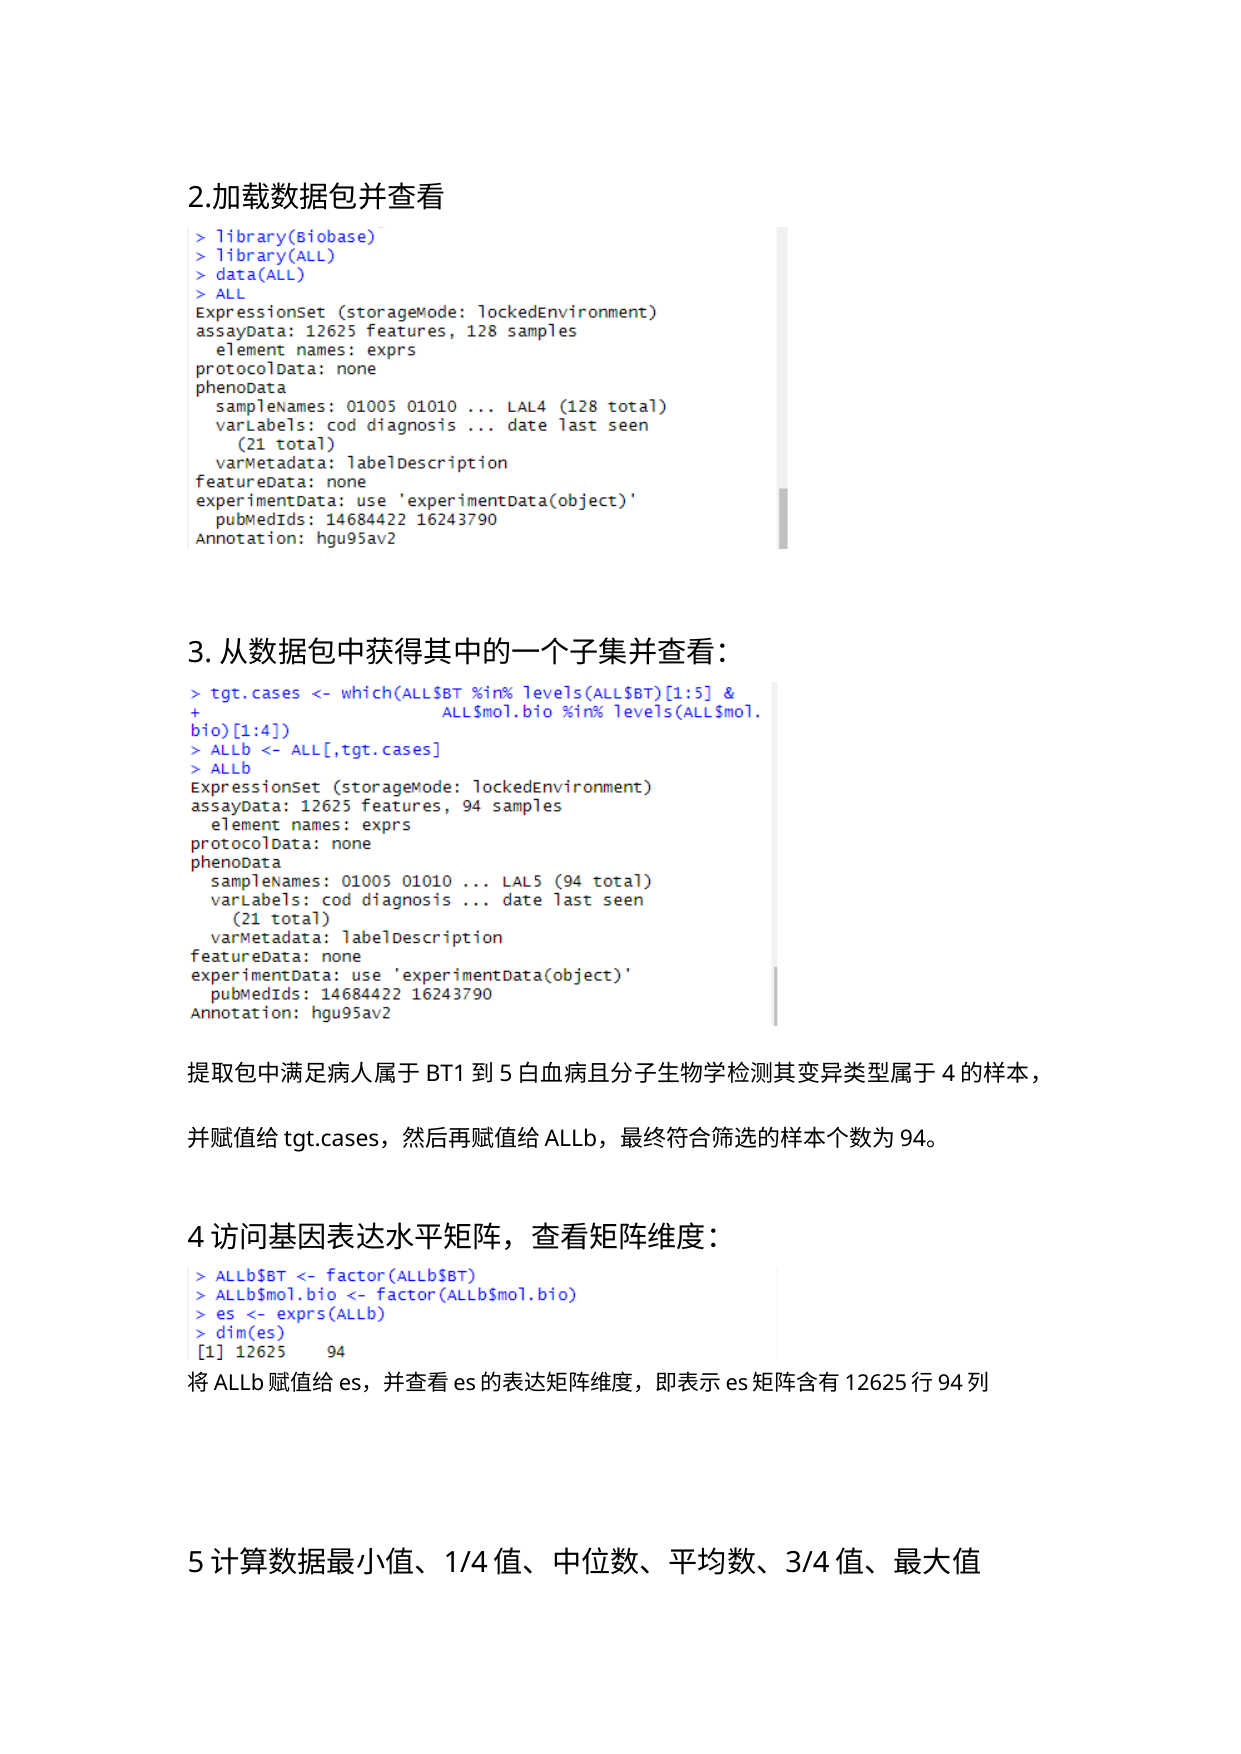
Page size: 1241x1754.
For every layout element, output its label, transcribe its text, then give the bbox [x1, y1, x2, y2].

picture [187, 682, 778, 1026]
picture [187, 227, 788, 549]
picture [187, 1267, 778, 1360]
text 4访问基因表达水平矩阵，查看矩阵维度： [187, 1202, 1053, 1267]
text 提取包中满足病人属于BT1到5白血病且分子生物学检测其变异类型属于4的样本，并赋值给tgt.cases，然后再赋值给ALLb，最终符合筛选的样本个数为94。 [187, 1039, 1053, 1169]
text 将ALLb赋值给es，并查看es的表达矩阵维度，即表示es矩阵含有12625行94列 [187, 1364, 1053, 1397]
text 3. 从数据包中获得其中的一个子集并查看： [187, 617, 1053, 682]
text 5计算数据最小值、1/4值、中位数、平均数、3/4值、最大值 [187, 1527, 1053, 1592]
text 2.加载数据包并查看 [187, 162, 1053, 227]
